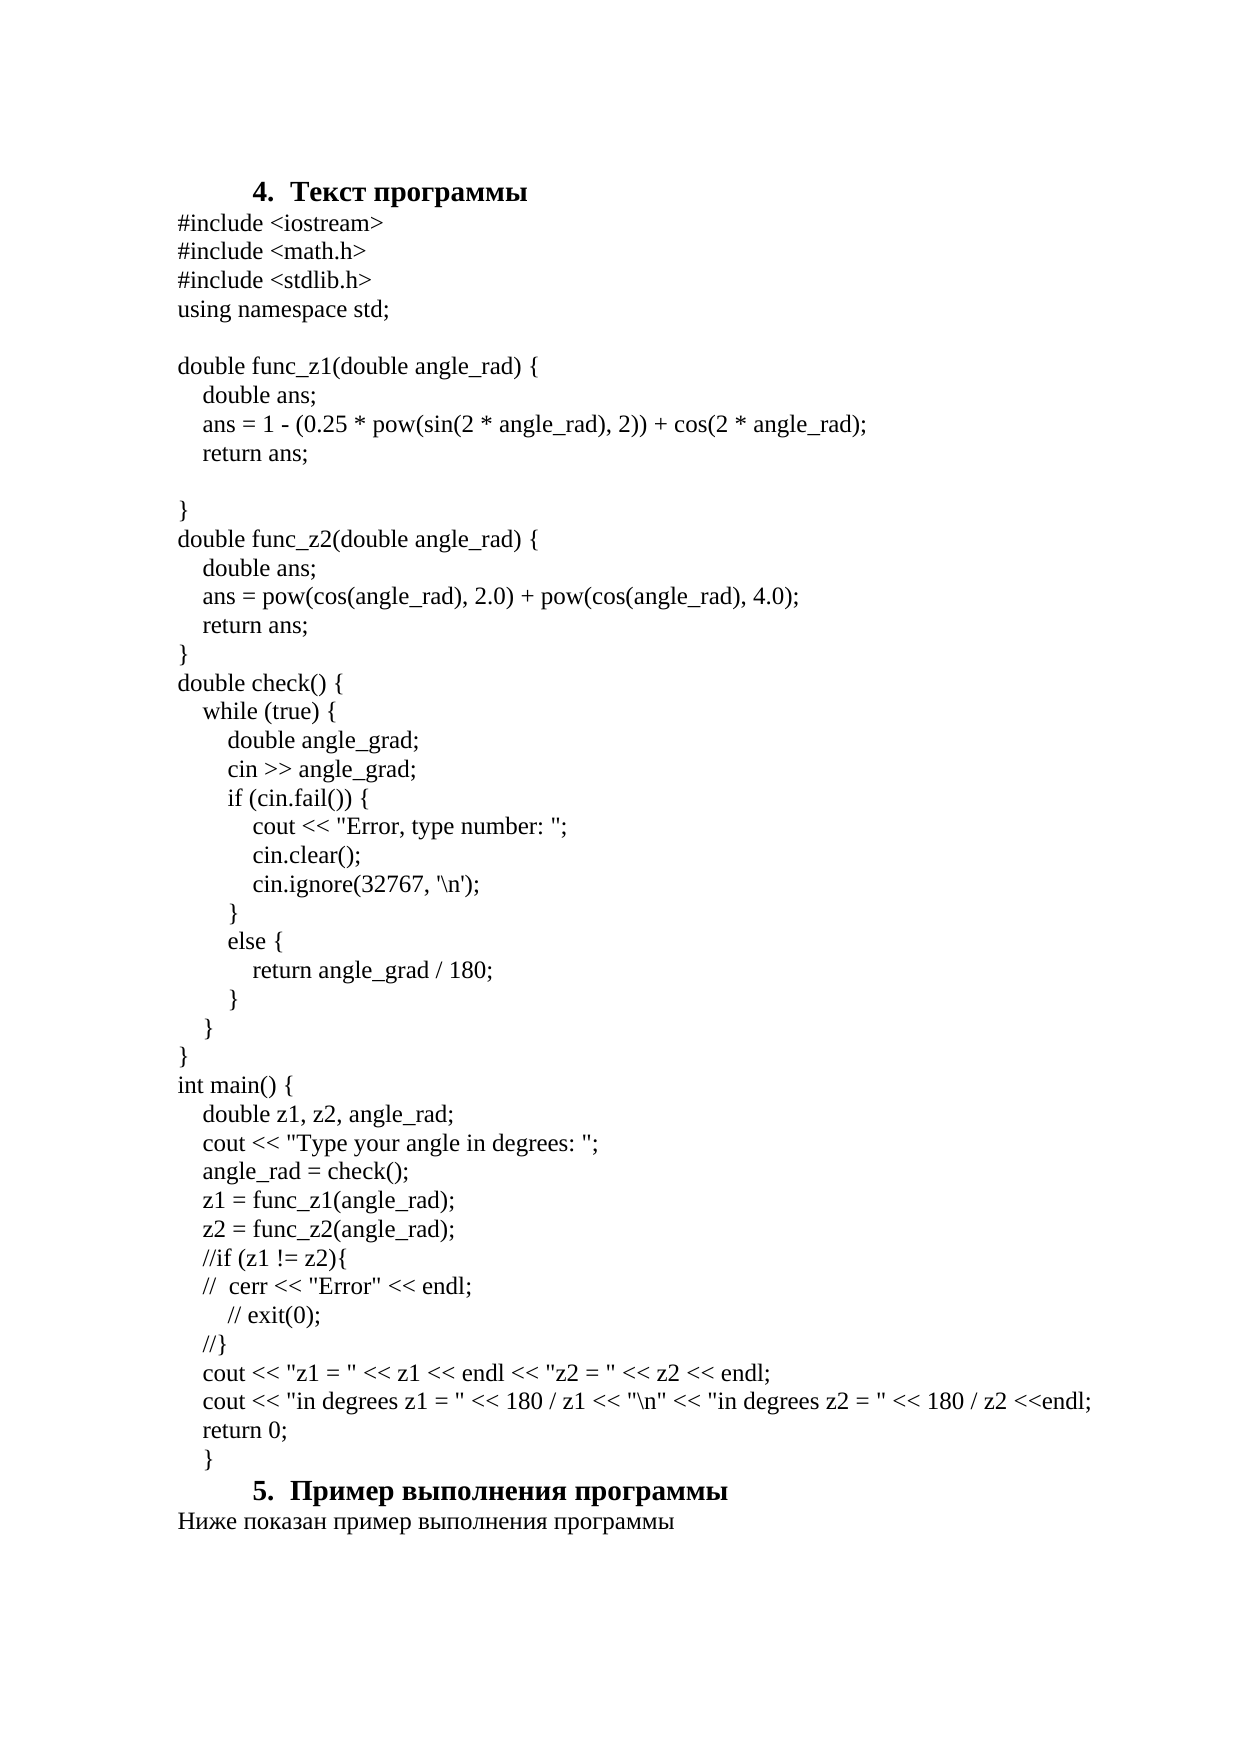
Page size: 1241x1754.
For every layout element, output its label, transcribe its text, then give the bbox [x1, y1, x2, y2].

text double func_z1(double angle_rad) { [177, 351, 1152, 380]
text cin.clear(); [177, 840, 1152, 869]
text } [177, 1041, 1152, 1070]
text ans = 1 - (0.25 * pow(sin(2 * angle_rad), 2)) + cos(2 * angle_rad); [177, 409, 1152, 438]
text } [177, 639, 1152, 668]
text // exit(0); [177, 1300, 1152, 1329]
text return ans; [177, 610, 1152, 639]
text } [177, 495, 1152, 524]
text Ниже показан пример выполнения программы [177, 1506, 1152, 1535]
text #include <stdlib.h> [177, 265, 1152, 294]
text double ans; [177, 553, 1152, 581]
list Текст программы [252, 174, 1152, 208]
text double z1, z2, angle_rad; [177, 1099, 1152, 1128]
text } [177, 898, 1152, 926]
text } [177, 984, 1152, 1013]
text double ans; [177, 380, 1152, 409]
text else { [177, 926, 1152, 955]
text return ans; [177, 438, 1152, 466]
text double check() { [177, 668, 1152, 696]
text return 0; [177, 1415, 1152, 1444]
text return angle_grad / 180; [177, 955, 1152, 984]
text int main() { [177, 1070, 1152, 1099]
text #include <iostream> [177, 208, 1152, 236]
text cout << "Type your angle in degrees: "; [177, 1128, 1152, 1156]
text cout << "z1 = " << z1 << endl << "z2 = " << z2 << endl; [177, 1358, 1152, 1386]
text cout << "in degrees z1 = " << 180 / z1 << "\n" << "in degrees z2 = " << 180 / z2 <<endl; [177, 1386, 1152, 1415]
text cin.ignore(32767, '\n'); [177, 869, 1152, 898]
text #include <math.h> [177, 236, 1152, 265]
text if (cin.fail()) { [177, 783, 1152, 811]
text } [177, 1444, 1152, 1473]
text angle_rad = check(); [177, 1156, 1152, 1185]
list Пример выполнения программы [252, 1473, 1152, 1506]
text cin >> angle_grad; [177, 754, 1152, 783]
text double angle_grad; [177, 725, 1152, 754]
text z2 = func_z2(angle_rad); [177, 1214, 1152, 1243]
text using namespace std; [177, 294, 1152, 323]
text } [177, 1013, 1152, 1041]
text // cerr << "Error" << endl; [177, 1271, 1152, 1300]
text while (true) { [177, 696, 1152, 725]
text z1 = func_z1(angle_rad); [177, 1185, 1152, 1214]
text //} [177, 1329, 1152, 1358]
text cout << "Error, type number: "; [177, 811, 1152, 840]
text ans = pow(cos(angle_rad), 2.0) + pow(cos(angle_rad), 4.0); [177, 581, 1152, 610]
text //if (z1 != z2){ [177, 1243, 1152, 1271]
text double func_z2(double angle_rad) { [177, 524, 1152, 553]
